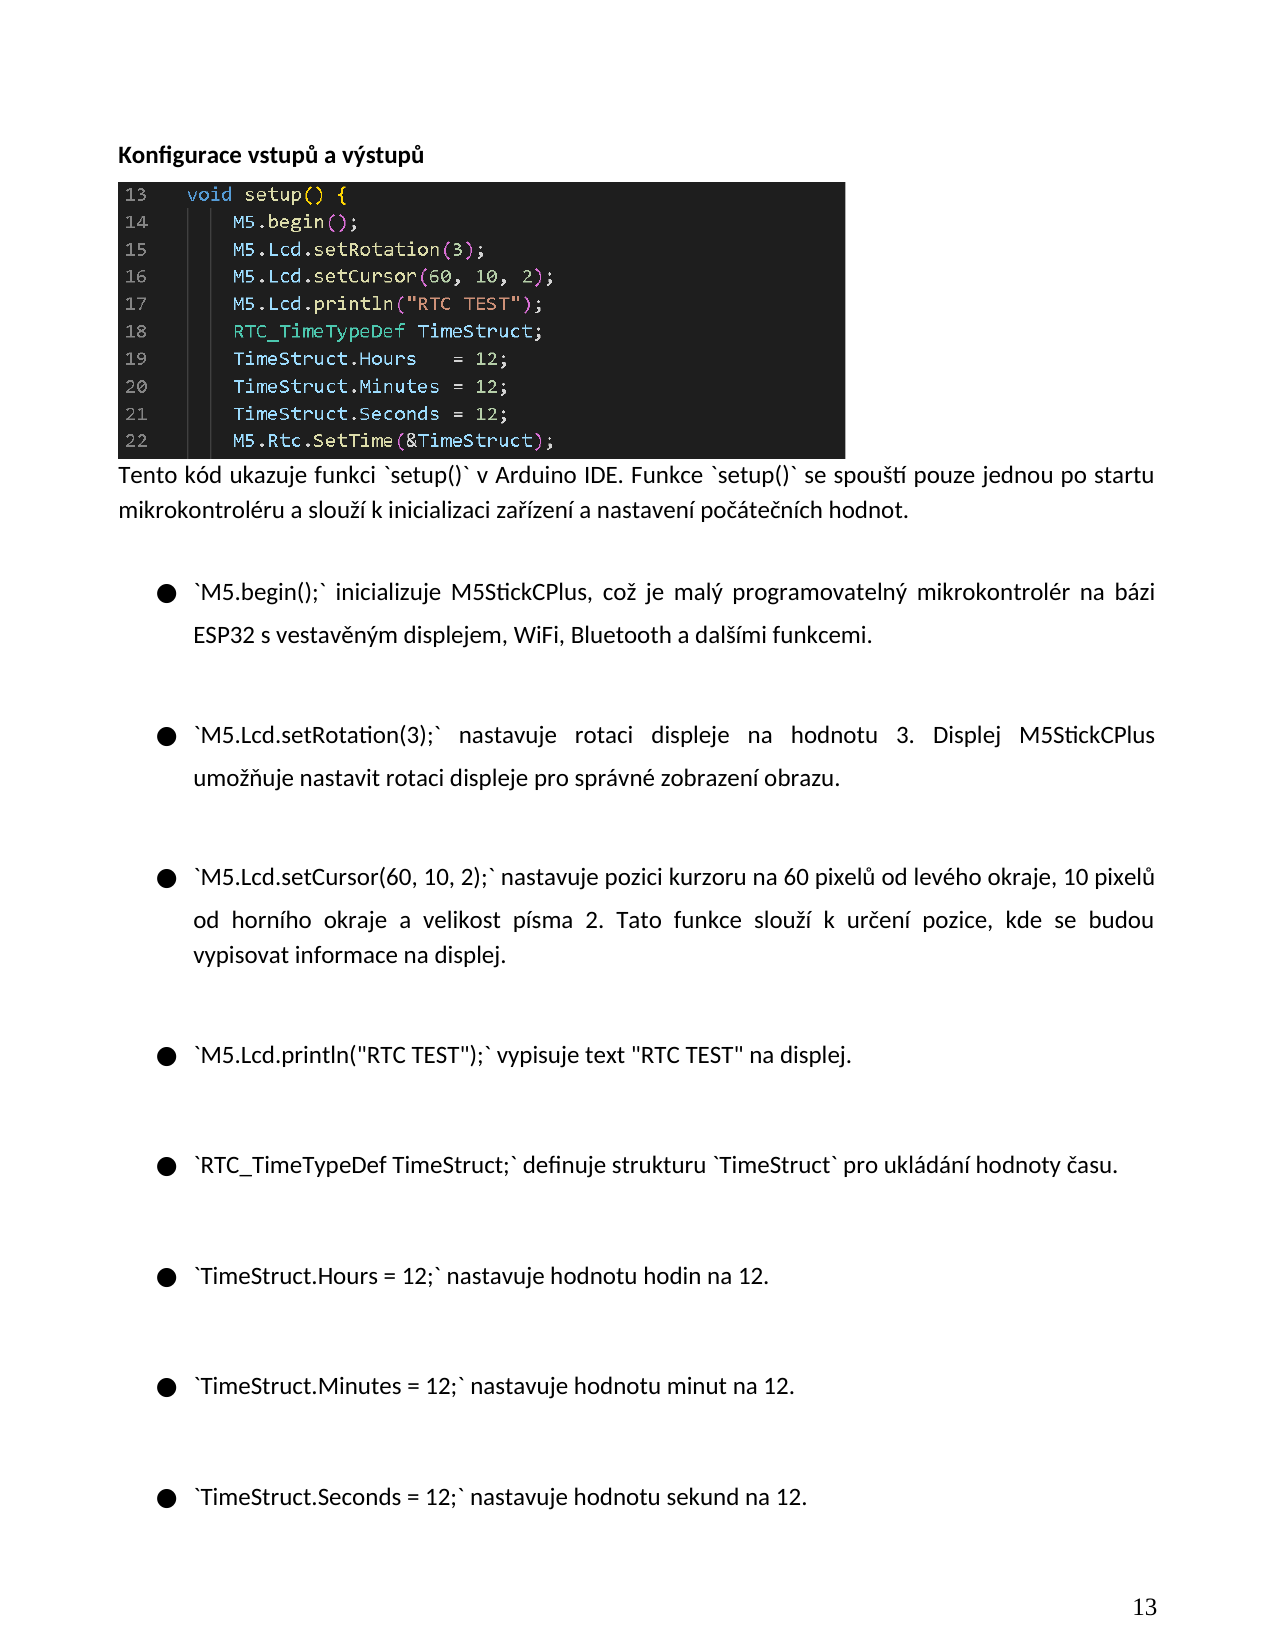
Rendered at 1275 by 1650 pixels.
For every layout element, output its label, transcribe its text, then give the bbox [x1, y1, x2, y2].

list `TimeStruct.Minutes = 12;` nastavuje hodnotu minut na 12. [156, 1358, 1157, 1409]
list `TimeStruct.Hours = 12;` nastavuje hodnotu hodin na 12. [156, 1247, 1157, 1298]
text Tento kód ukazuje funkci `setup()` v Arduino IDE. Funkce `setup()` se spouští pouze jednou po startu mikrokontroléru a slouží k inicializaci zařízení a nastavení počátečních hodnot. [118, 459, 1157, 524]
list `M5.Lcd.setRotation(3);` nastavuje rotaci displeje na hodnotu 3. Displej M5StickCPlus umožňuje nastavit rotaci displeje pro správné zobrazení obrazu. [156, 706, 1157, 792]
list `M5.Lcd.println("RTC TEST");` vypisuje text "RTC TEST" na displej. [156, 1026, 1157, 1077]
picture [118, 182, 846, 459]
list `RTC_TimeTypeDef TimeStruct;` definuje strukturu `TimeStruct` pro ukládání hodnoty času. [156, 1137, 1157, 1188]
subtitle Konfigurace vstupů a výstupů [118, 139, 1157, 169]
list `M5.Lcd.setCursor(60, 10, 2);` nastavuje pozici kurzoru na 60 pixelů od levého okraje, 10 pixelů od horního okraje a velikost písma 2. Tato funkce slouží k určení pozice, kde se budou vypisovat informace na displej. [156, 849, 1157, 970]
list `M5.begin();` inicializuje M5StickCPlus, což je malý programovatelný mikrokontrolér na bázi ESP32 s vestavěným displejem, WiFi, Bluetooth a dalšími funkcemi. [156, 564, 1157, 650]
list `TimeStruct.Seconds = 12;` nastavuje hodnotu sekund na 12. [156, 1468, 1157, 1519]
